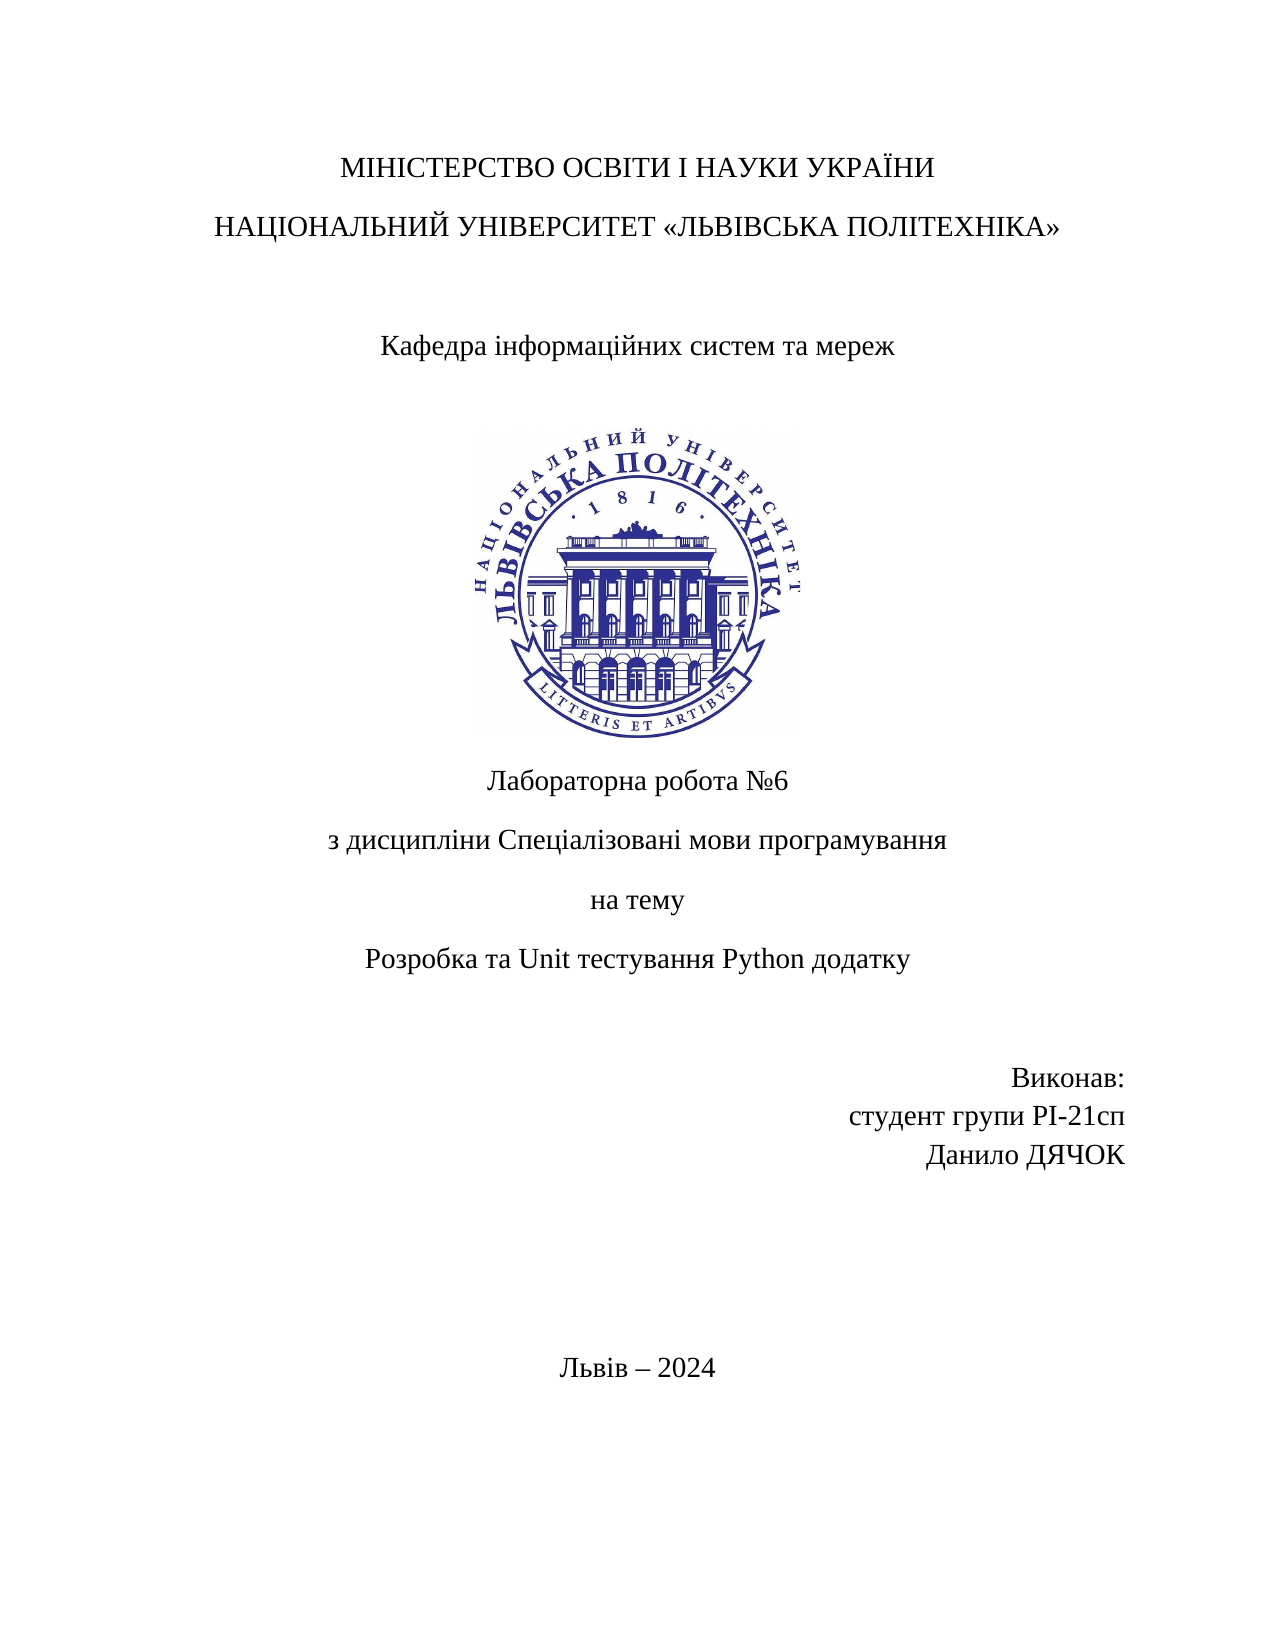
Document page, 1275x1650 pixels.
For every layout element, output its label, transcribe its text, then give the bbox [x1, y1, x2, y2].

text Данило ДЯЧОК [888, 1137, 1125, 1171]
text МІНІСТЕРСТВО ОСВІТИ І НАУКИ УКРАЇНИ [150, 150, 1125, 183]
picture [475, 428, 800, 738]
text на тему [150, 882, 1125, 915]
text Розробка та Unit тестування Python додатку [150, 941, 1125, 975]
text Виконав: [888, 1060, 1125, 1093]
text Кафедра інформаційних систем та мереж [150, 328, 1125, 362]
text студент групи РІ-21сп [844, 1098, 1125, 1132]
text з дисципліни Спеціалізовані мови програмування [150, 822, 1125, 856]
text Лабораторна робота №6 [150, 763, 1125, 797]
text Львів – 2024 [150, 1351, 1125, 1384]
text НАЦІОНАЛЬНИЙ УНІВЕРСИТЕТ «ЛЬВІВСЬКА ПОЛІТЕХНІКА» [150, 209, 1125, 243]
